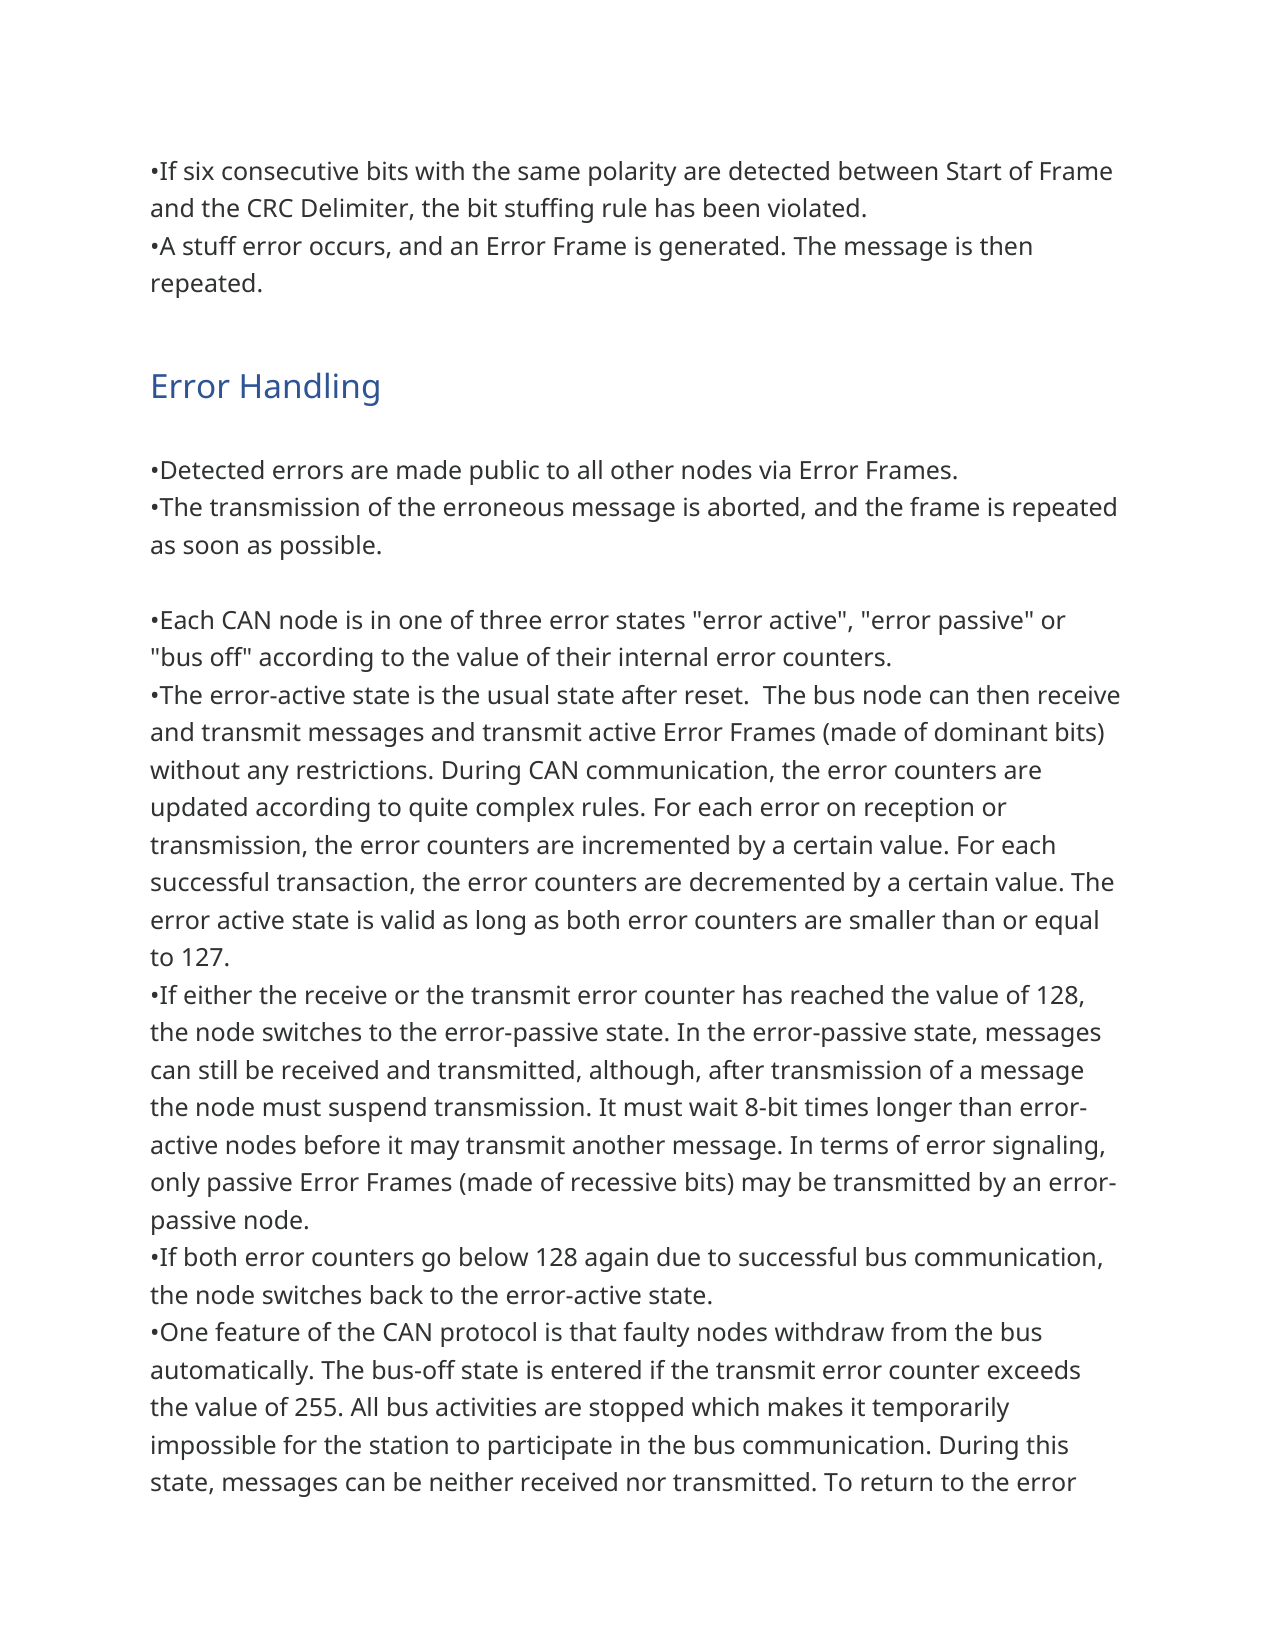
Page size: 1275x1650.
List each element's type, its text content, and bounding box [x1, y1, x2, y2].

text •The transmission of the erroneous message is aborted, and the frame is repeated as soon as possible. [150, 486, 1125, 561]
text •The error-active state is the usual state after reset. The bus node can then receive and transmit messages and transmit active Error Frames (made of dominant bits) without any restrictions. During CAN communication, the error counters are updated according to quite complex rules. For each error on reception or transmission, the error counters are incremented by a certain value. For each successful transaction, the error counters are decremented by a certain value. The error active state is valid as long as both error counters are smaller than or equal to 127. [150, 674, 1125, 974]
text •Detected errors are made public to all other nodes via Error Frames. [150, 449, 1125, 486]
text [150, 1311, 1125, 1499]
text •If both error counters go below 128 again due to successful bus communication, the node switches back to the error-active state. [150, 1236, 1125, 1311]
text •If either the receive or the transmit error counter has reached the value of 128, the node switches to the error-passive state. In the error-passive state, messages can still be received and transmitted, although, after transmission of a message the node must suspend transmission. It must wait 8-bit times longer than error-active nodes before it may transmit another message. In terms of error signaling, only passive Error Frames (made of recessive bits) may be transmitted by an error-passive node. [150, 974, 1125, 1236]
text •If six consecutive bits with the same polarity are detected between Start of Frame and the CRC Delimiter, the bit stuffing rule has been violated. [150, 150, 1125, 225]
text •A stuff error occurs, and an Error Frame is generated. The message is then repeated. [150, 225, 1125, 300]
text •Each CAN node is in one of three error states "error active", "error passive" or "bus off" according to the value of their internal error counters. [150, 599, 1125, 674]
subtitle Error Handling [150, 362, 1125, 408]
